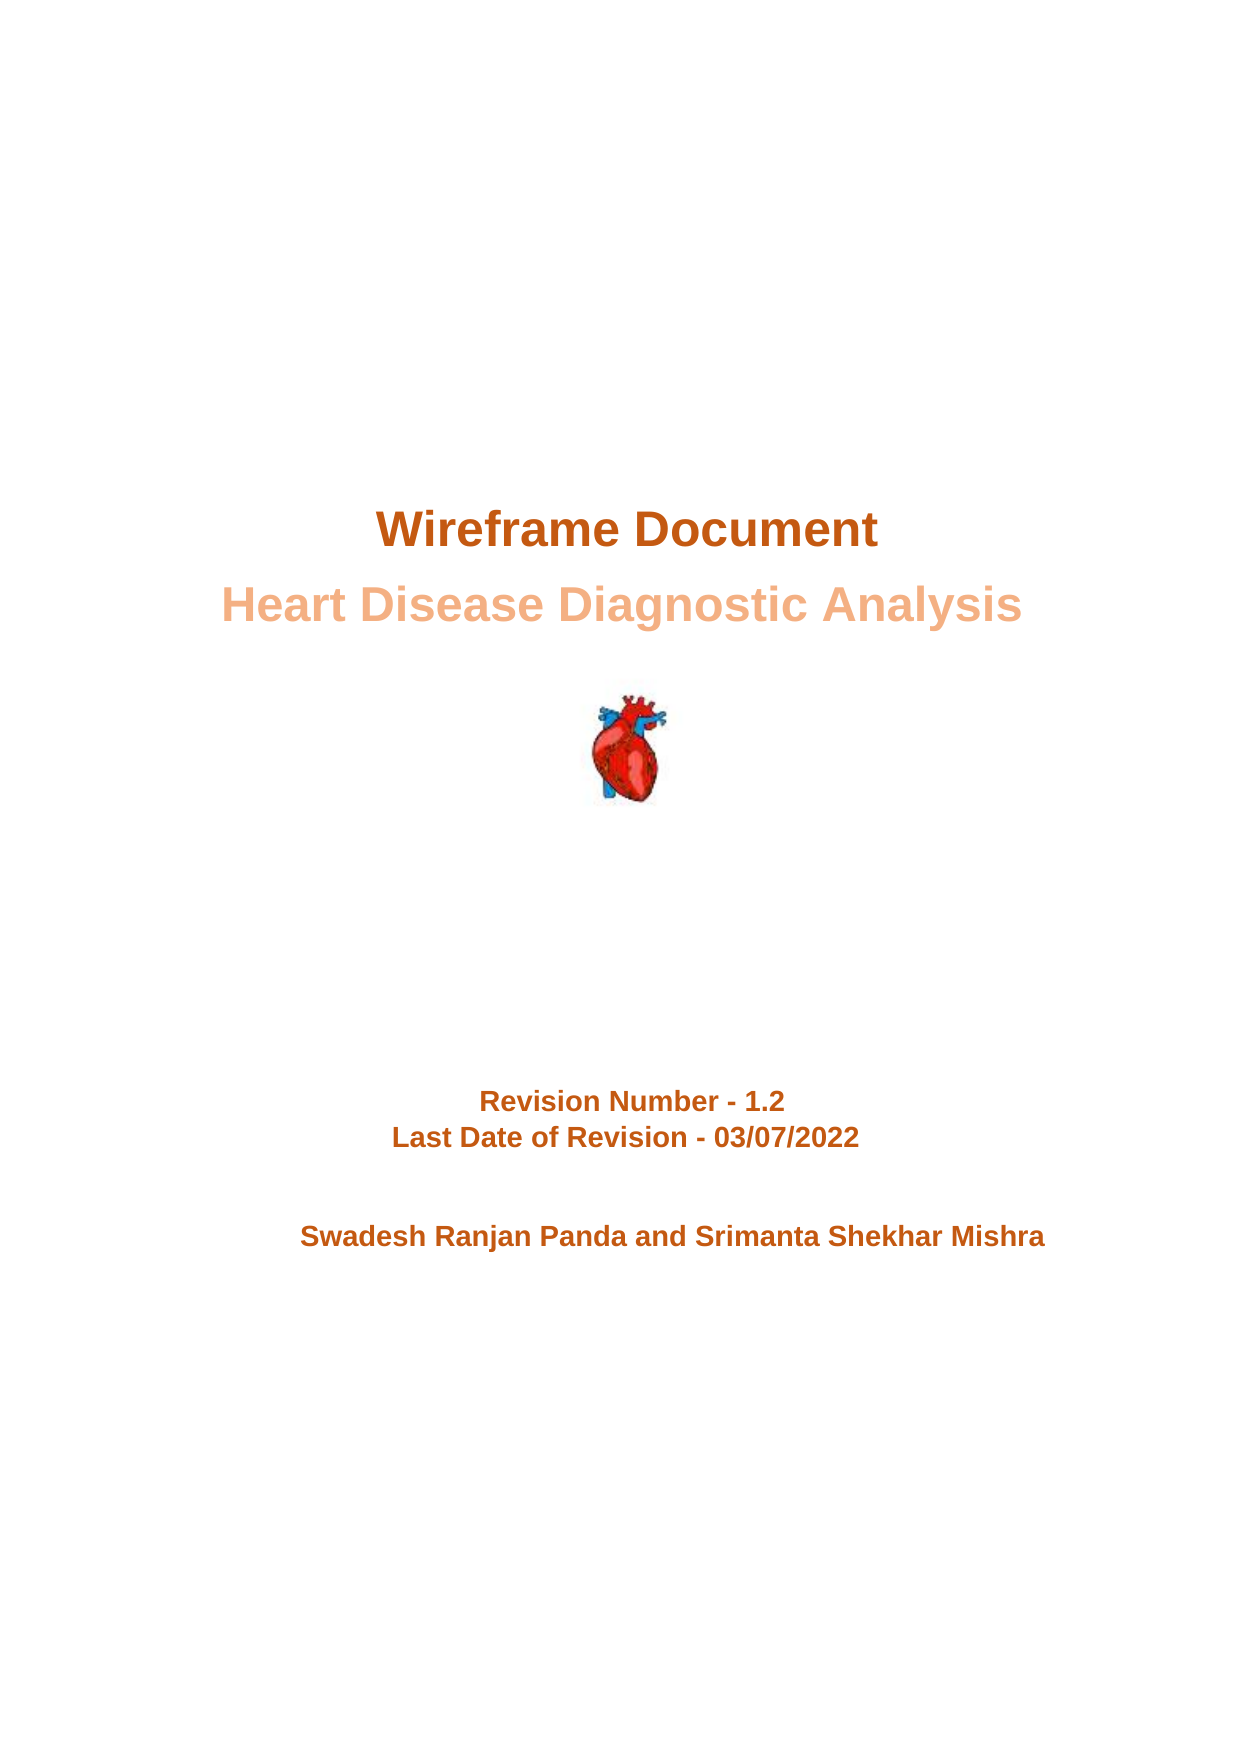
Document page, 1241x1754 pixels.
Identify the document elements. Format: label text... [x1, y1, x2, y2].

text Last Date of Revision - 03/07/2022 [392, 1120, 1090, 1154]
text Swadesh Ranjan Panda and Srimanta Shekhar Mishra [225, 1219, 1090, 1252]
picture [556, 655, 698, 855]
text Heart Disease Diagnostic Analysis [221, 576, 1090, 632]
text Revision Number - 1.2 [479, 1084, 1090, 1118]
text Wireframe Document [150, 499, 1104, 556]
